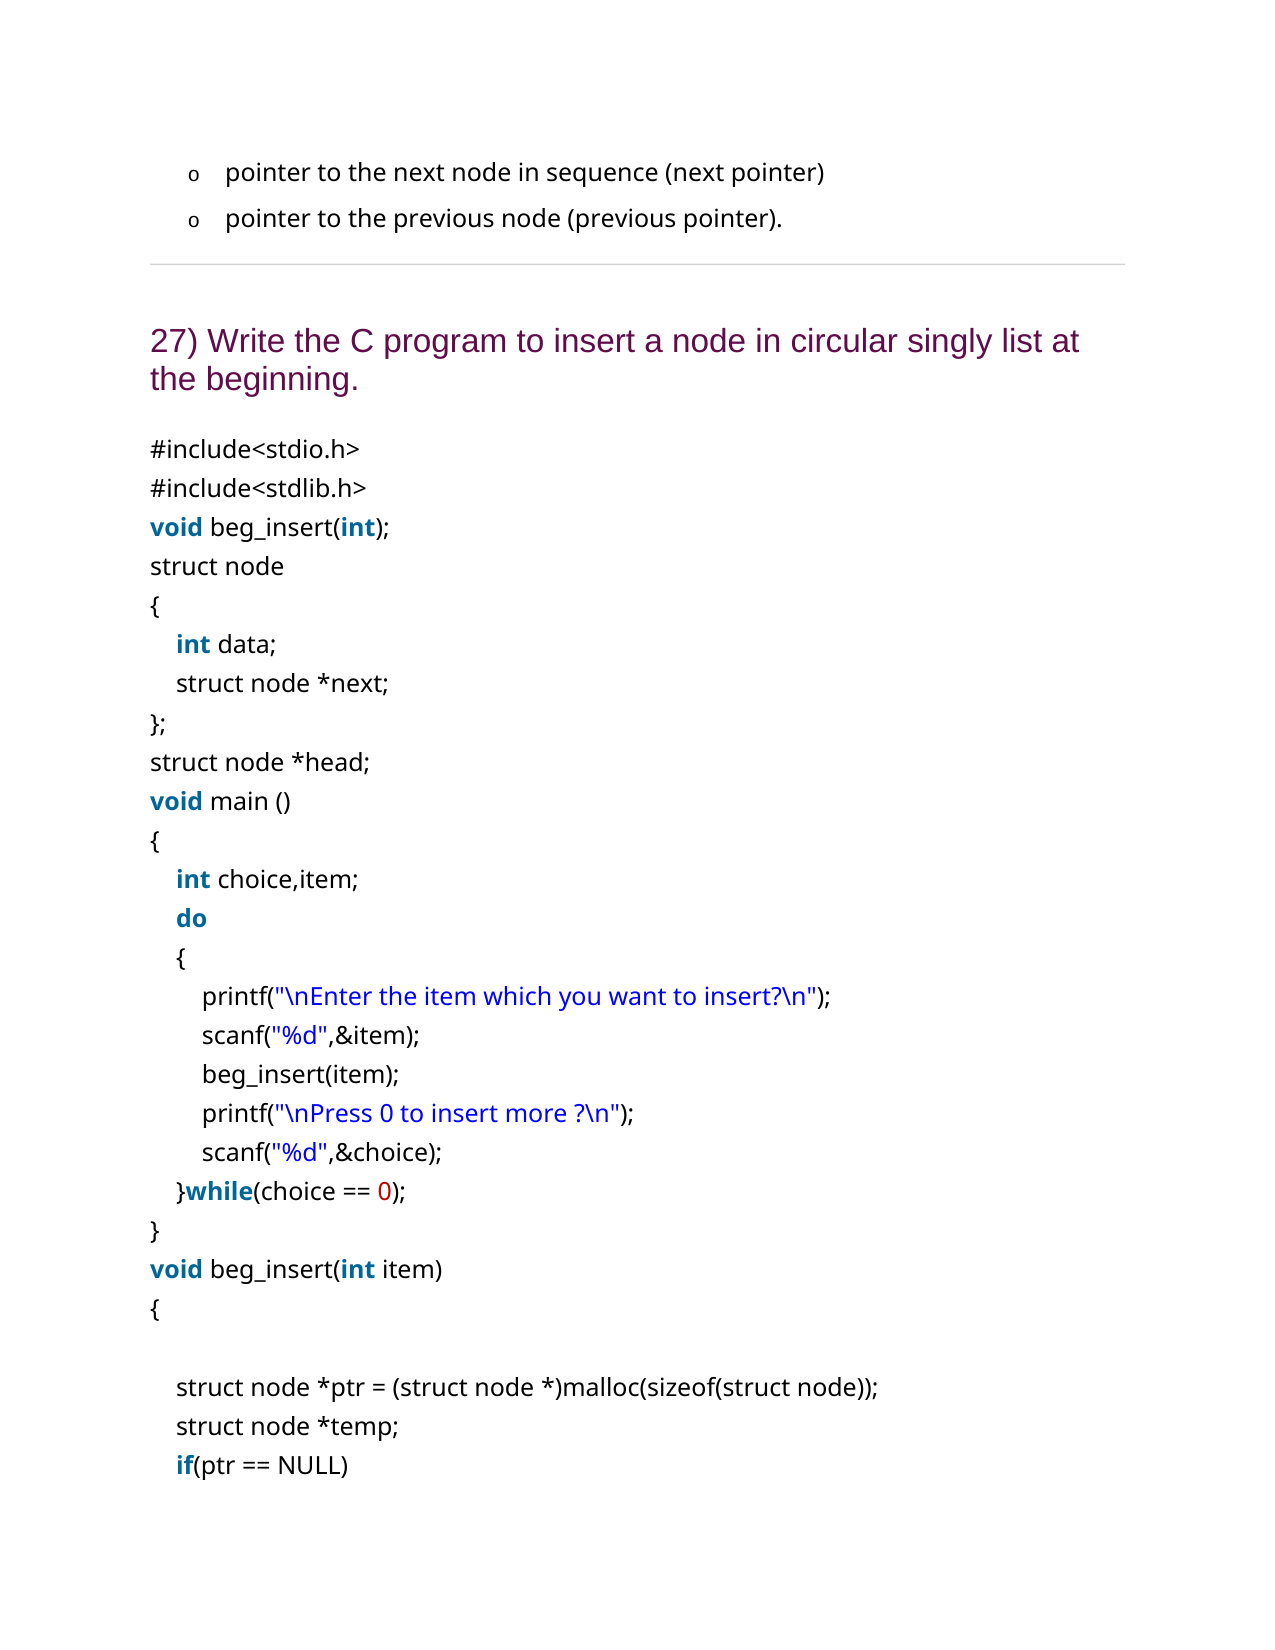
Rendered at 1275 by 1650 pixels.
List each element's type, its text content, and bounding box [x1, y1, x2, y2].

text do [150, 896, 1125, 934]
text { [150, 817, 1125, 856]
list pointer to the previous node (previous pointer). [187, 195, 1125, 234]
text beg_insert(item); [150, 1052, 1125, 1091]
text } [150, 1208, 1125, 1247]
text }while(choice == 0); [150, 1169, 1125, 1208]
text struct node *temp; [150, 1403, 1125, 1442]
text struct node [150, 544, 1125, 583]
text 27) Write the C program to insert a node in circular singly list at the beginning. [150, 321, 1125, 398]
text int data; [150, 622, 1125, 661]
text scanf("%d",&choice); [150, 1130, 1125, 1169]
text int choice,item; [150, 856, 1125, 896]
text struct node *next; [150, 661, 1125, 700]
text void beg_insert(int item) [150, 1247, 1125, 1286]
text { [150, 934, 1125, 974]
text struct node *ptr = (struct node *)malloc(sizeof(struct node)); [150, 1364, 1125, 1403]
text #include<stdio.h> [150, 427, 1125, 466]
text struct node *head; [150, 739, 1125, 778]
text { [150, 583, 1125, 622]
text if(ptr == NULL) [150, 1442, 1125, 1481]
text #include<stdlib.h> [150, 466, 1125, 505]
text scanf("%d",&item); [150, 1013, 1125, 1052]
text }; [150, 700, 1125, 739]
text { [150, 1286, 1125, 1325]
text printf("\nEnter the item which you want to insert?\n"); [150, 974, 1125, 1013]
list pointer to the next node in sequence (next pointer) [187, 150, 1125, 189]
text void main () [150, 778, 1125, 817]
text void beg_insert(int); [150, 505, 1125, 544]
text printf("\nPress 0 to insert more ?\n"); [150, 1091, 1125, 1130]
